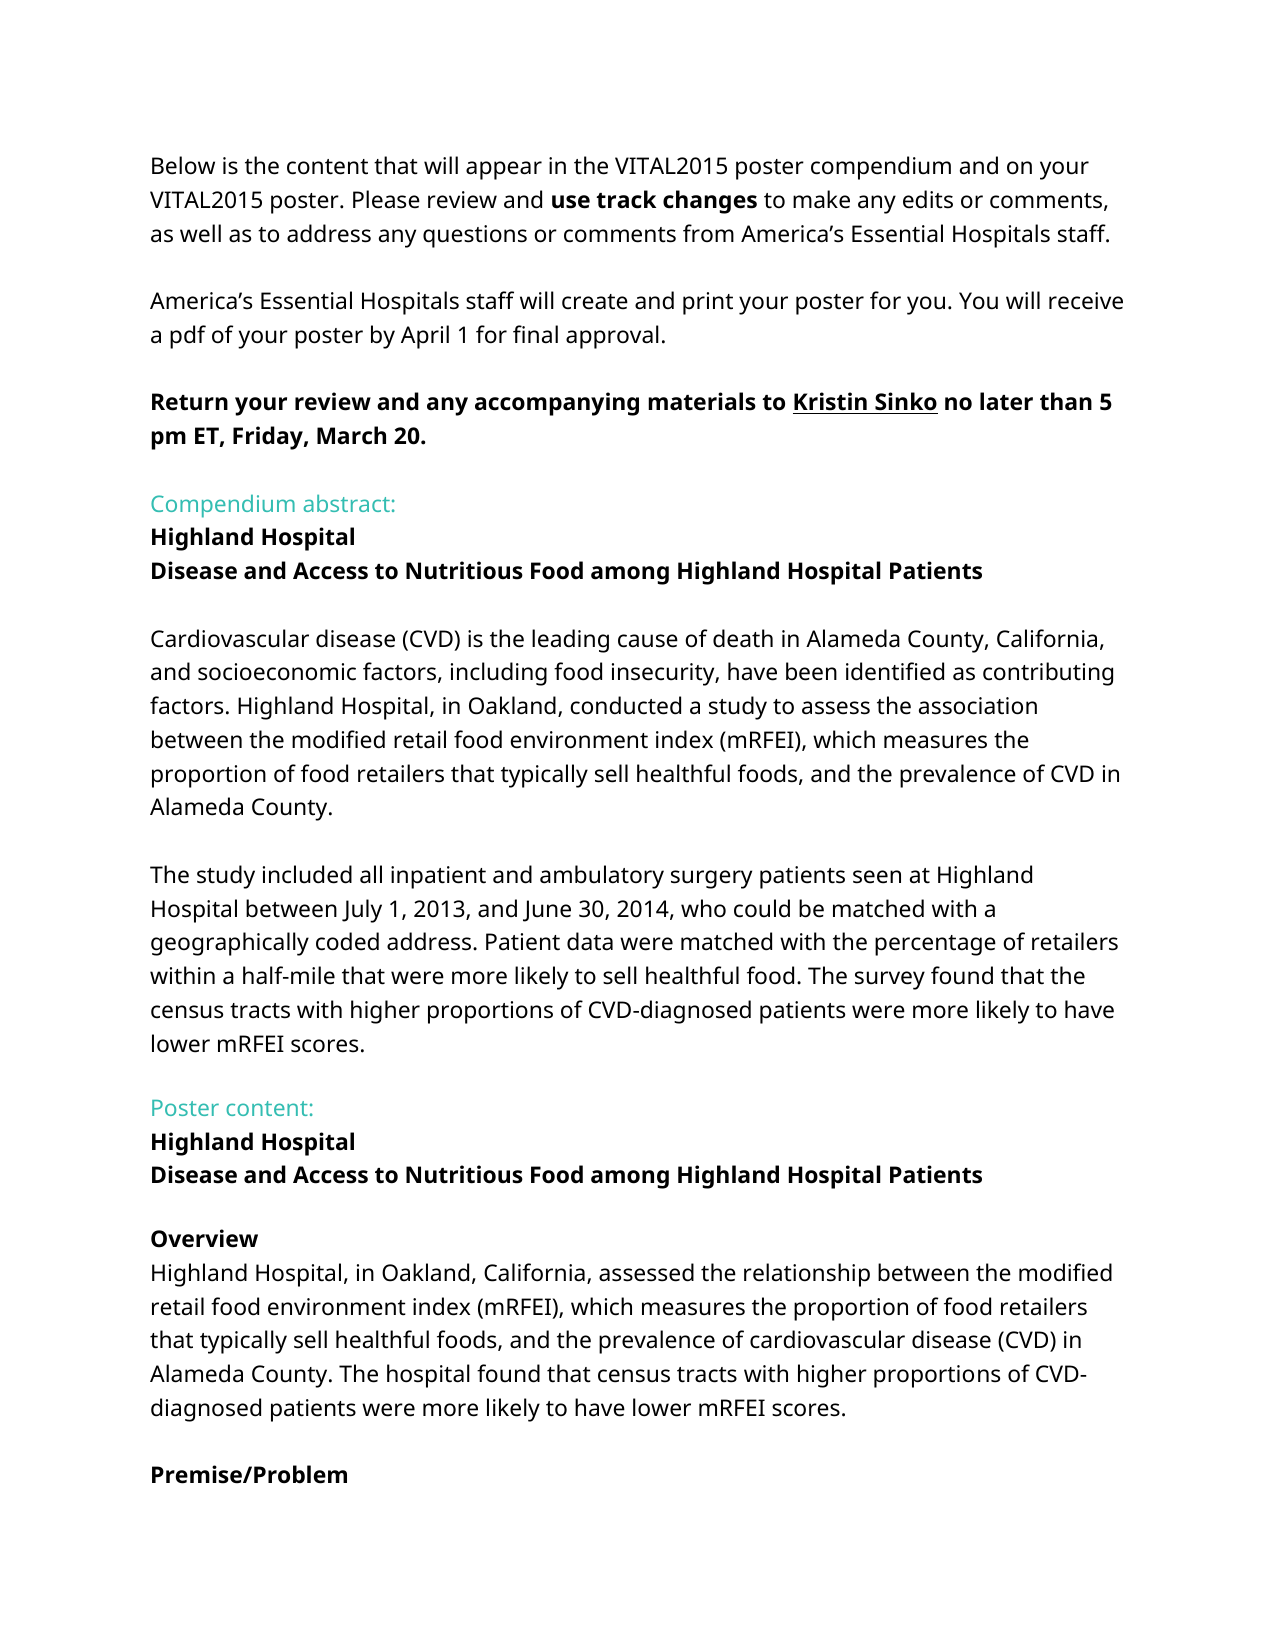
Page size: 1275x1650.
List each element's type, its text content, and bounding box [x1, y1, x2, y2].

text Premise/Problem [150, 1459, 1125, 1490]
text Poster content: Highland Hospital Disease and Access to Nutritious Food among Highland Hospital Patients [150, 1061, 1125, 1221]
text Return your review and any accompanying materials to Kristin Sinko no later than 5 pm ET, Friday, March 20. Compendium abstract: Highland Hospital [150, 386, 1125, 552]
text Below is the content that will appear in the VITAL2015 poster compendium and on your VITAL2015 poster. Please review and use track changes to make any edits or comments, as well as to address any questions or comments from America’s Essential Hospitals staff. America’s Essential Hospitals staff will create and print your poster for you. You will receive a pdf of your poster by April 1 for final approval. [150, 150, 1125, 350]
text Cardiovascular disease (CVD) is the leading cause of death in Alameda County, California, and socioeconomic factors, including food insecurity, have been identified as contributing factors. Highland Hospital, in Oakland, conducted a study to assess the association between the modified retail food environment index (mRFEI), which measures the proportion of food retailers that typically sell healthful foods, and the prevalence of CVD in Alameda County. [150, 622, 1125, 822]
text Overview [150, 1223, 1125, 1254]
text Disease and Access to Nutritious Food among Highland Hospital Patients [150, 555, 1125, 586]
text The study included all inpatient and ambulatory surgery patients seen at Highland Hospital between July 1, 2013, and June 30, 2014, who could be matched with a geographically coded address. Patient data were matched with the percentage of retailers within a half-mile that were more likely to sell healthful food. The survey found that the census tracts with higher proportions of CVD-diagnosed patients were more likely to have lower mRFEI scores. [150, 859, 1125, 1059]
text Highland Hospital, in Oakland, California, assessed the relationship between the modified retail food environment index (mRFEI), which measures the proportion of food retailers that typically sell healthful foods, and the prevalence of cardiovascular disease (CVD) in Alameda County. The hospital found that census tracts with higher proportions of CVD-diagnosed patients were more likely to have lower mRFEI scores. [150, 1257, 1125, 1423]
